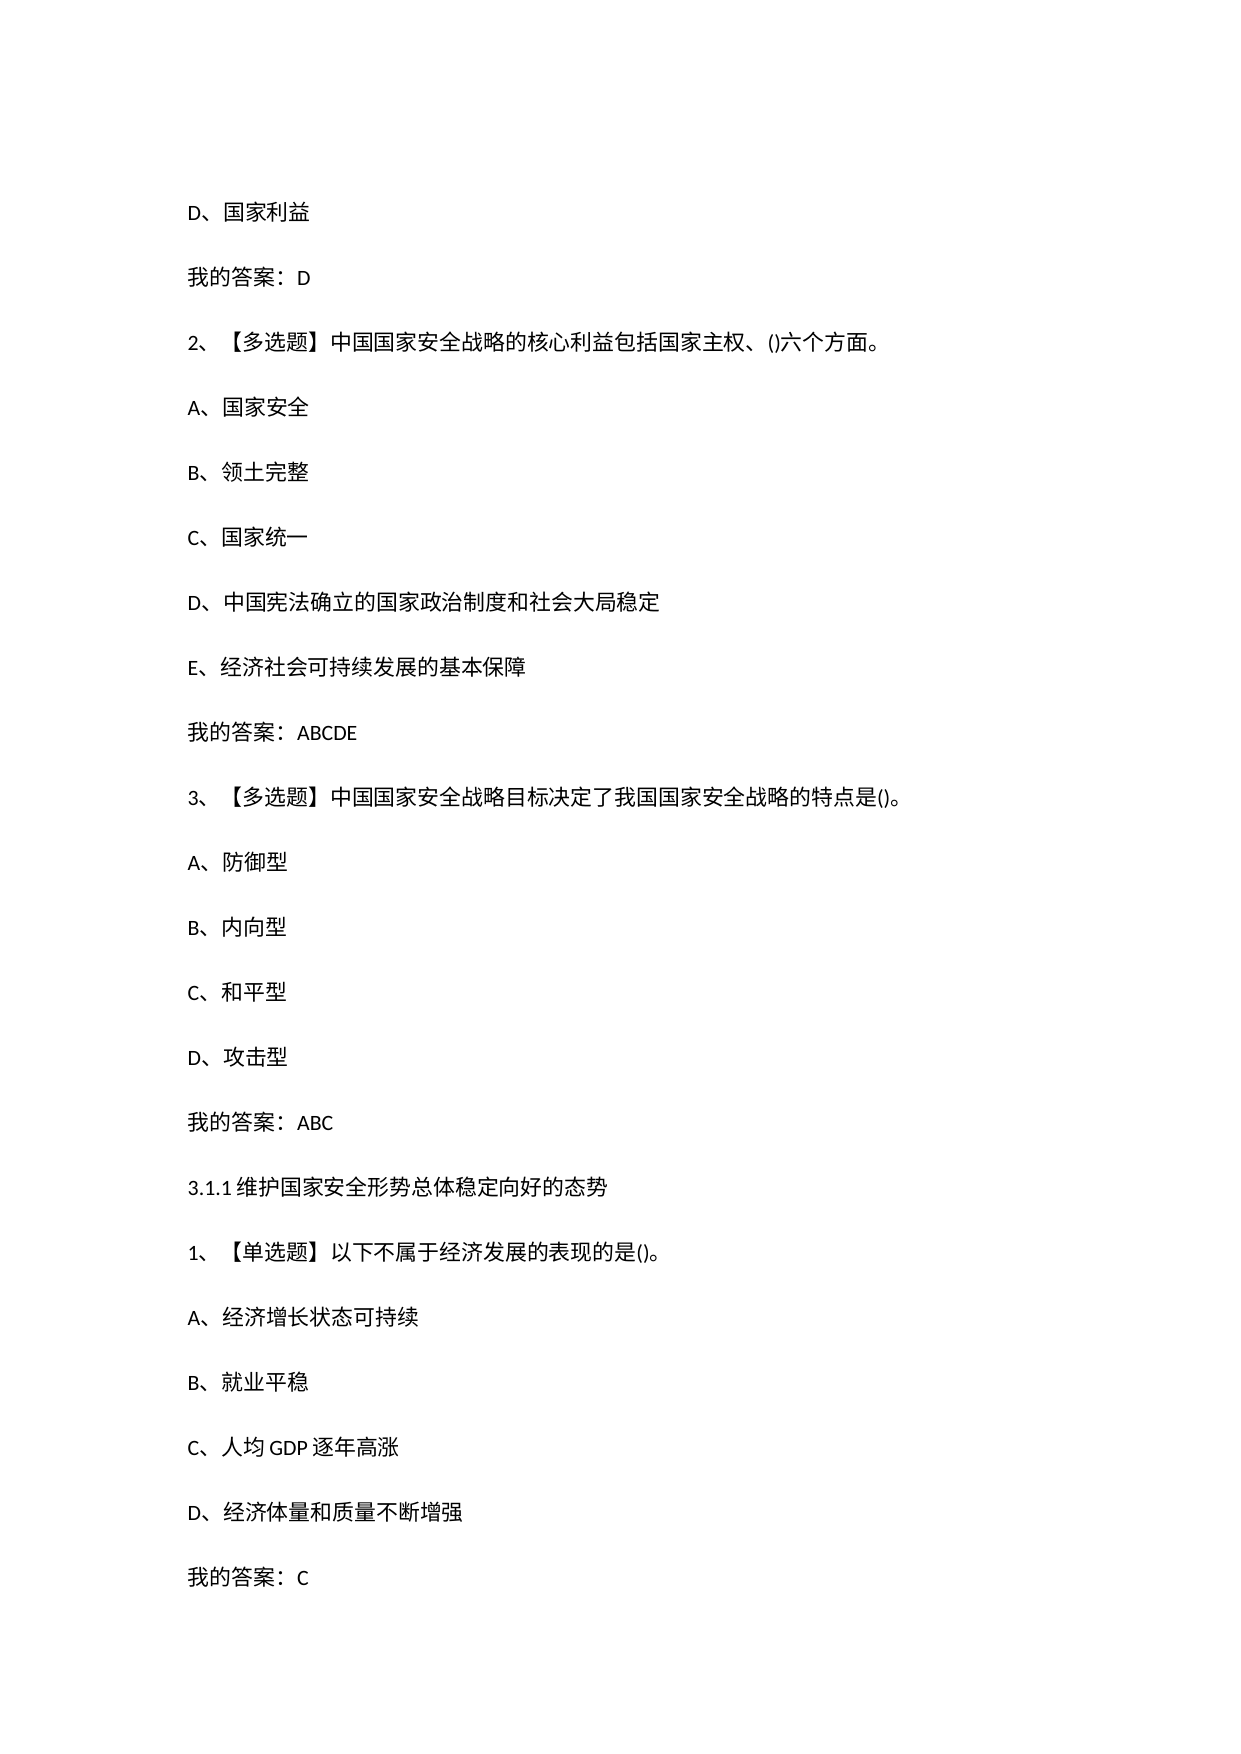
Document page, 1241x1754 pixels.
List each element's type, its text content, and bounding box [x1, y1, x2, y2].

text 2、【多选题】中国国家安全战略的核心利益包括国家主权、()六个方面。 [187, 324, 1053, 357]
text E、经济社会可持续发展的基本保障 [187, 649, 1053, 682]
text D、攻击型 [187, 1039, 1053, 1072]
text D、国家利益 [187, 194, 1053, 227]
text B、就业平稳 [187, 1364, 1053, 1397]
text C、和平型 [187, 974, 1053, 1007]
text 我的答案：D [187, 259, 1053, 292]
text 3、【多选题】中国国家安全战略目标决定了我国国家安全战略的特点是()。 [187, 779, 1053, 812]
text B、领土完整 [187, 454, 1053, 487]
text 1、【单选题】以下不属于经济发展的表现的是()。 [187, 1234, 1053, 1267]
text A、国家安全 [187, 389, 1053, 422]
text B、内向型 [187, 909, 1053, 942]
text A、经济增长状态可持续 [187, 1299, 1053, 1332]
text 我的答案：C [187, 1559, 1053, 1592]
text C、人均GDP逐年高涨 [187, 1429, 1053, 1462]
text 我的答案：ABC [187, 1104, 1053, 1137]
text D、中国宪法确立的国家政治制度和社会大局稳定 [187, 584, 1053, 617]
text 3.1.1维护国家安全形势总体稳定向好的态势 [187, 1169, 1053, 1202]
text A、防御型 [187, 844, 1053, 877]
text D、经济体量和质量不断增强 [187, 1494, 1053, 1527]
text C、国家统一 [187, 519, 1053, 552]
text 我的答案：ABCDE [187, 714, 1053, 747]
